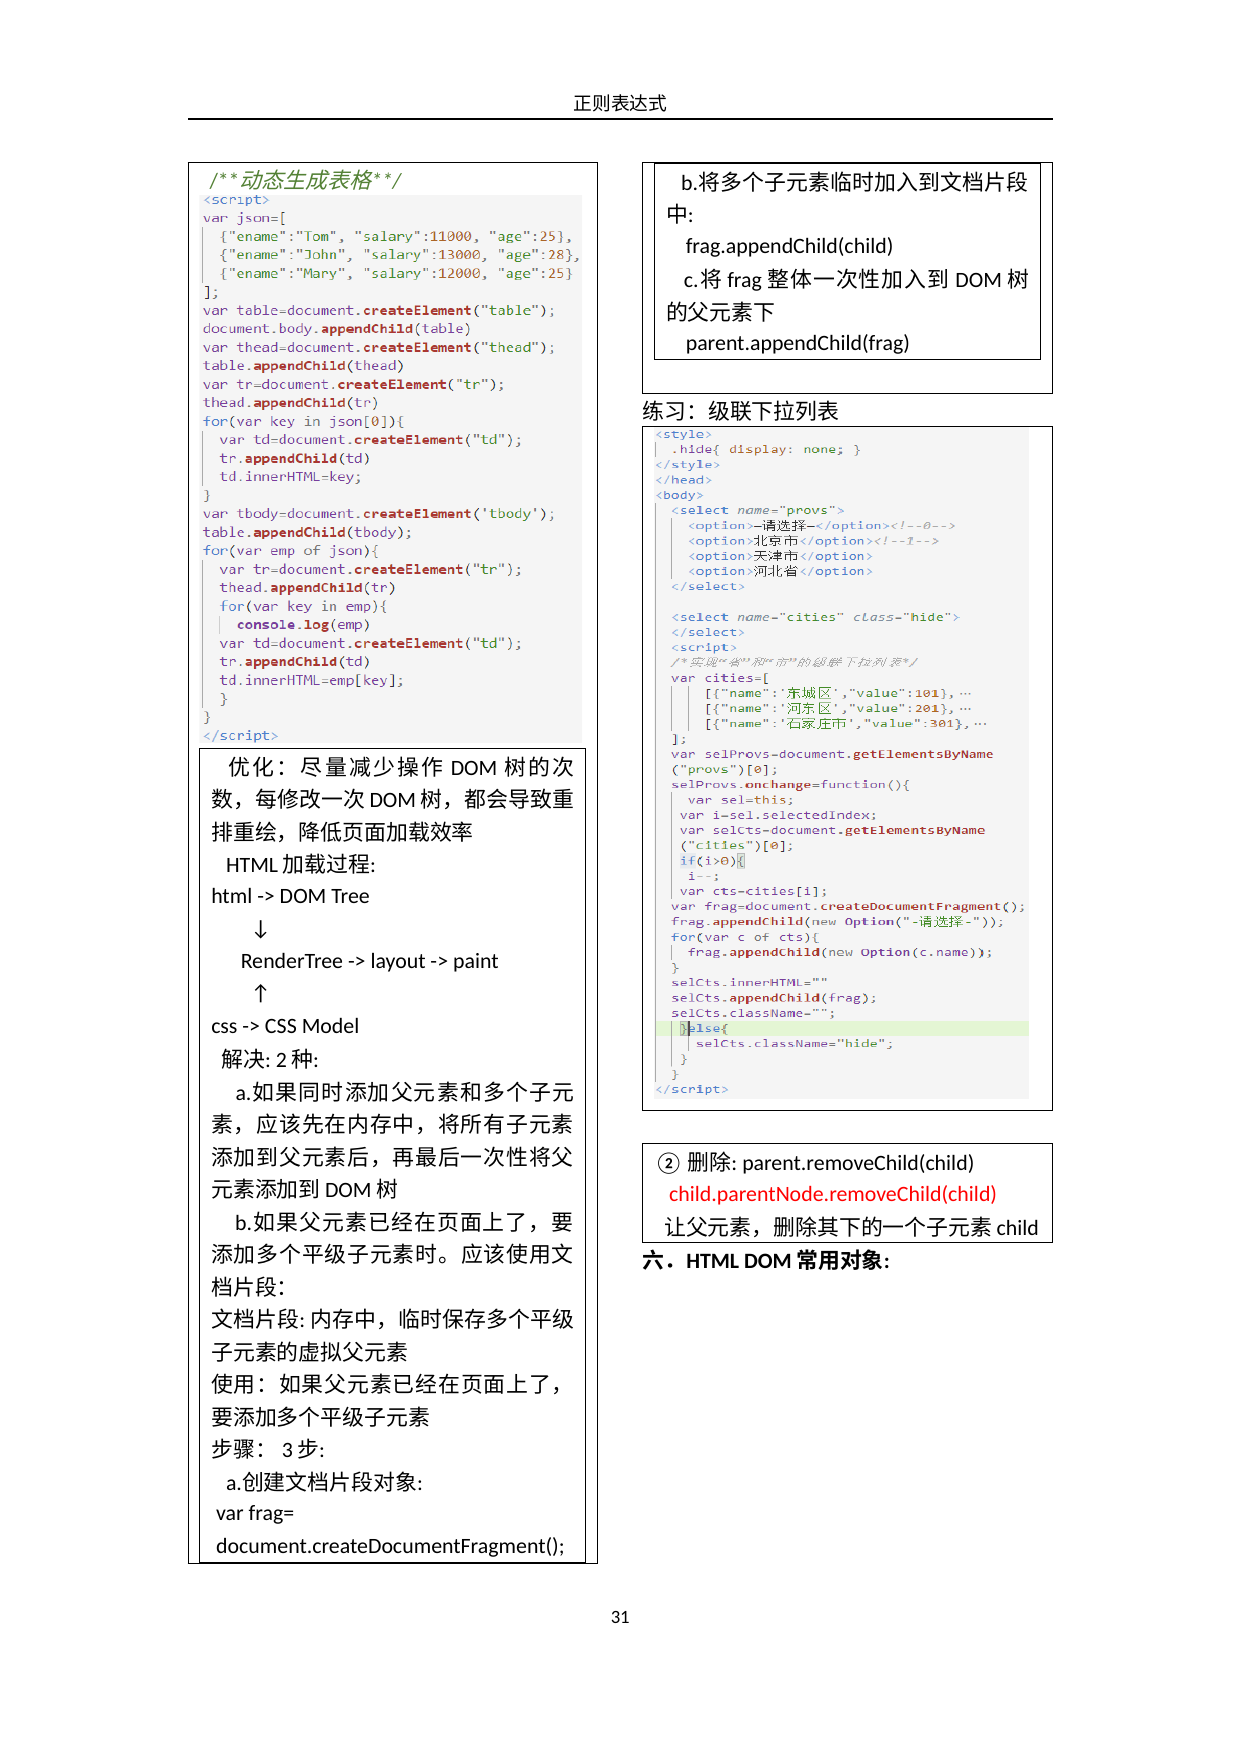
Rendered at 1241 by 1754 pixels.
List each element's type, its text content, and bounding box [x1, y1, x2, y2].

table_header [643, 427, 1052, 1110]
text 练习：级联下拉列表 [642, 394, 1053, 426]
text 六．HTML DOM常用对象: [642, 1243, 1053, 1275]
picture [199, 195, 583, 743]
picture [654, 427, 1029, 1099]
table_header ②删除: parent.removeChild(child) child.parentNode.removeChild(child) 让父元素，删除其下的一个子元素child [643, 1144, 1052, 1242]
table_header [643, 163, 1052, 393]
